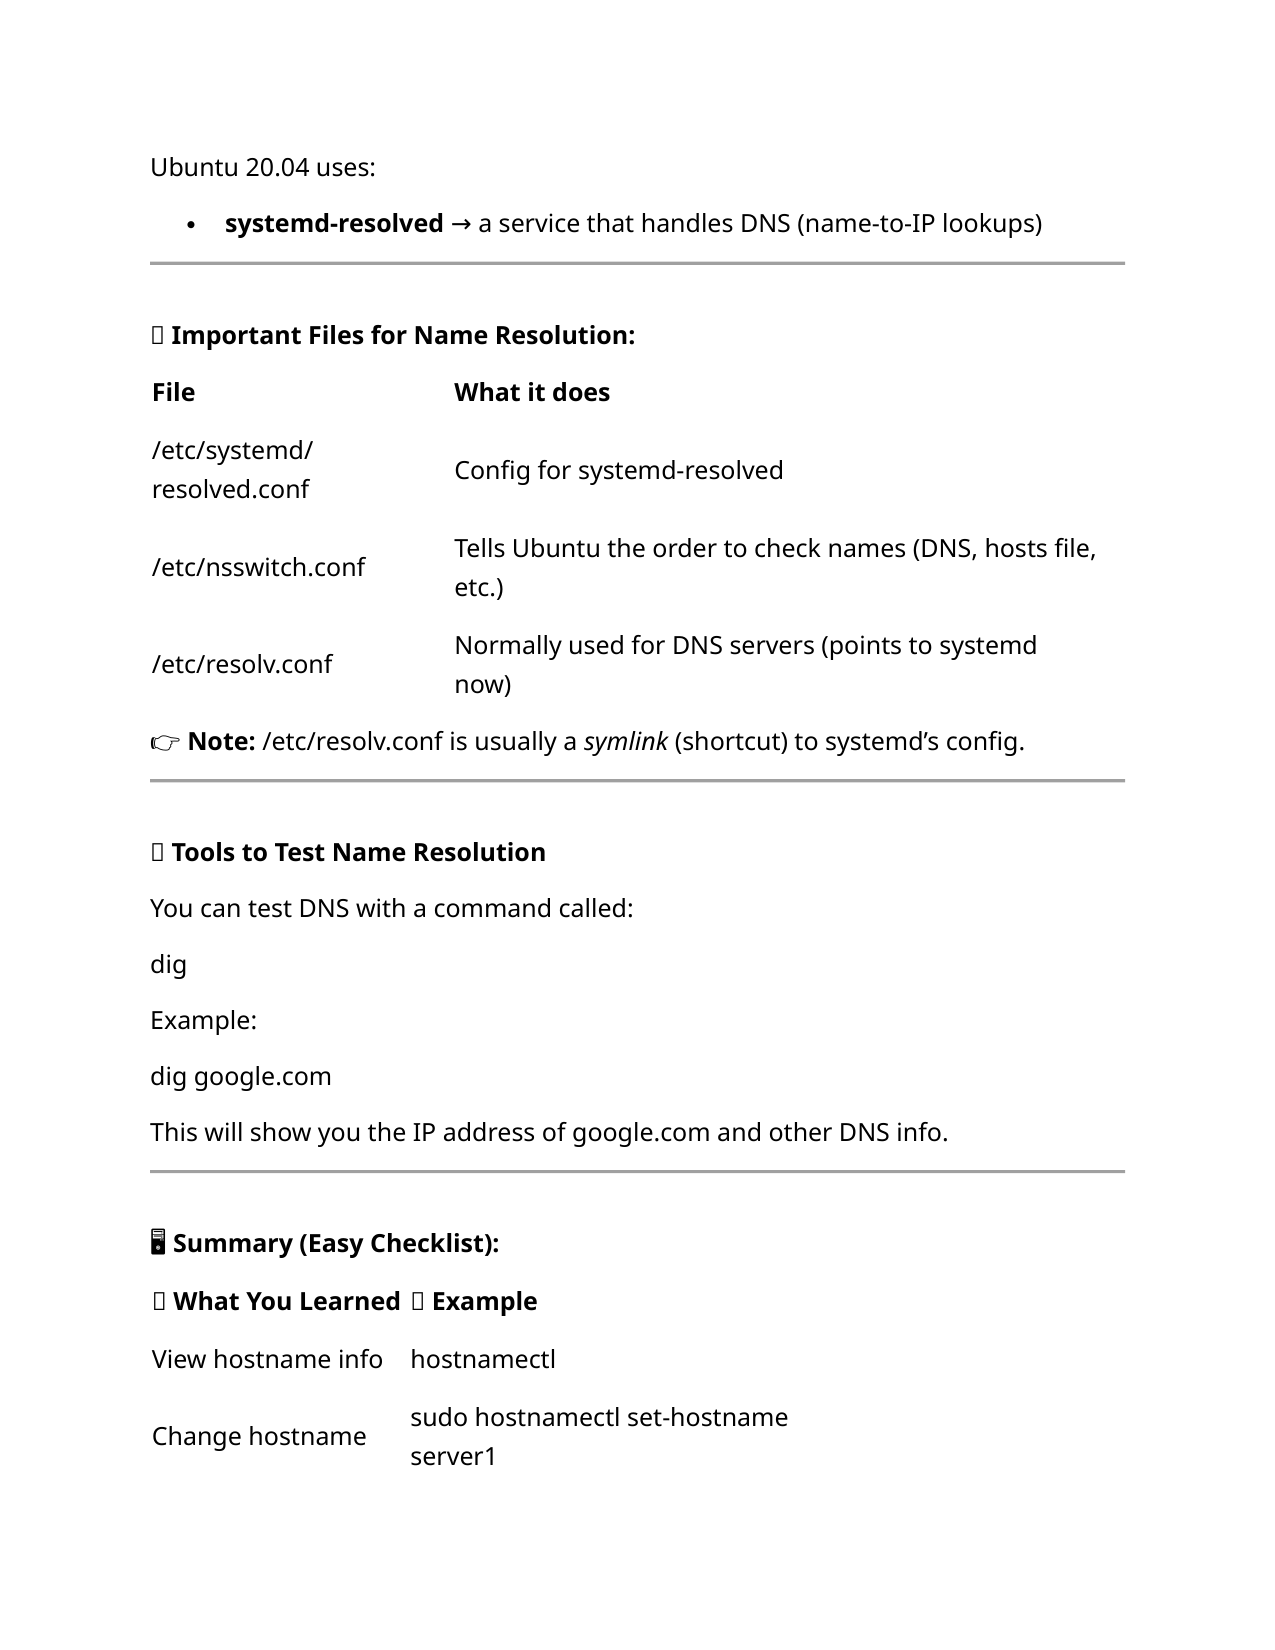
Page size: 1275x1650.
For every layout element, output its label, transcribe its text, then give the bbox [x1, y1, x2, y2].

table_cell /etc/nsswitch.conf [150, 529, 452, 626]
table_header What it does [453, 373, 1103, 431]
table_cell /etc/resolv.conf [150, 626, 452, 723]
list systemd-resolved → a service that handles DNS (name-to-IP lookups) [187, 206, 1125, 240]
text dig [150, 947, 1125, 981]
table_cell Change hostname [150, 1398, 408, 1495]
table_header ✅ What You Learned [150, 1282, 408, 1340]
text 📁 Important Files for Name Resolution: [150, 317, 1125, 352]
table_header File [150, 373, 452, 431]
text dig google.com [150, 1058, 1125, 1092]
table_cell Config for systemd-resolved [453, 431, 1103, 529]
text Example: [150, 1002, 1125, 1037]
table_cell sudo hostnamectl set-hostname server1 [409, 1398, 853, 1495]
text This will show you the IP address of google.com and other DNS info. [150, 1114, 1125, 1148]
text 👉 Note: /etc/resolv.conf is usually a symlink (shortcut) to systemd’s config. [150, 723, 1125, 757]
text You can test DNS with a command called: [150, 891, 1125, 925]
table_cell hostnamectl [409, 1340, 853, 1398]
text Ubuntu 20.04 uses: [150, 150, 1125, 184]
text 🖥️ Summary (Easy Checklist): [150, 1226, 1125, 1260]
table_cell Tells Ubuntu the order to check names (DNS, hosts file, etc.) [453, 529, 1103, 626]
table_cell Normally used for DNS servers (points to systemd now) [453, 626, 1103, 723]
table_header 📝 Example [409, 1282, 853, 1340]
table_cell /etc/systemd/resolved.conf [150, 431, 452, 529]
table_cell View hostname info [150, 1340, 408, 1398]
text 🧪 Tools to Test Name Resolution [150, 835, 1125, 869]
